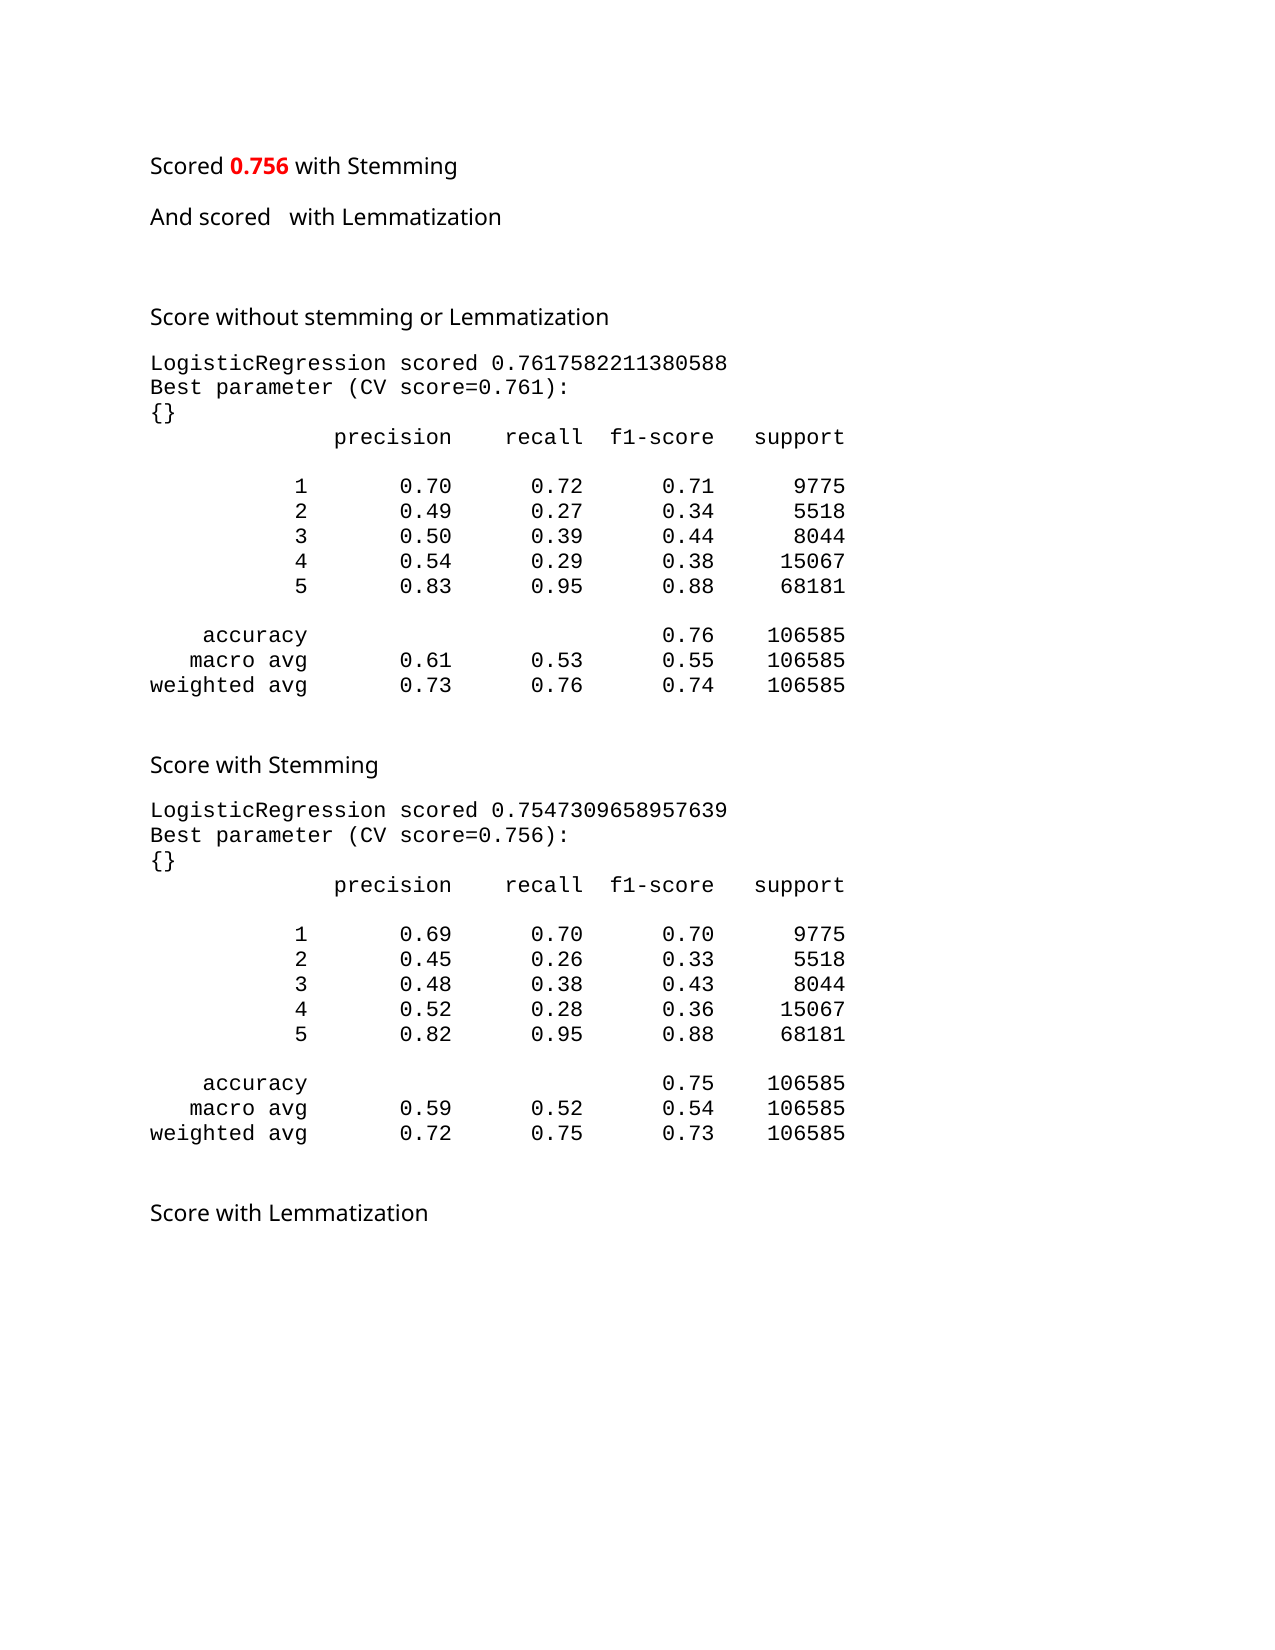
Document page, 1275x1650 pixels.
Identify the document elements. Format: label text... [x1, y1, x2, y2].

text 5 0.82 0.95 0.88 68181 [150, 1023, 1125, 1047]
text Score without stemming or Lemmatization [150, 301, 1125, 332]
text accuracy 0.76 106585 [150, 624, 1125, 649]
text weighted avg 0.72 0.75 0.73 106585 [150, 1122, 1125, 1147]
text precision recall f1-score support [150, 874, 1125, 899]
text 1 0.69 0.70 0.70 9775 [150, 923, 1125, 948]
text 4 0.54 0.29 0.38 15067 [150, 550, 1125, 575]
text {} [150, 849, 1125, 874]
text Best parameter (CV score=0.761): [150, 376, 1125, 401]
text accuracy 0.75 106585 [150, 1072, 1125, 1097]
text Score with Lemmatization [150, 1197, 1125, 1228]
text weighted avg 0.73 0.76 0.74 106585 [150, 674, 1125, 699]
text Score with Stemming [150, 749, 1125, 780]
text 3 0.50 0.39 0.44 8044 [150, 525, 1125, 550]
text Best parameter (CV score=0.756): [150, 824, 1125, 849]
text LogisticRegression scored 0.7547309658957639 [150, 799, 1125, 824]
text 2 0.45 0.26 0.33 5518 [150, 948, 1125, 973]
text 1 0.70 0.72 0.71 9775 [150, 476, 1125, 500]
text macro avg 0.61 0.53 0.55 106585 [150, 649, 1125, 674]
text macro avg 0.59 0.52 0.54 106585 [150, 1097, 1125, 1122]
text 3 0.48 0.38 0.43 8044 [150, 973, 1125, 998]
text precision recall f1-score support [150, 426, 1125, 451]
text 5 0.83 0.95 0.88 68181 [150, 575, 1125, 599]
text {} [150, 401, 1125, 426]
text Scored 0.756 with Stemming [150, 150, 1125, 181]
text 2 0.49 0.27 0.34 5518 [150, 500, 1125, 525]
text And scored with Lemmatization [150, 200, 1125, 232]
text 4 0.52 0.28 0.36 15067 [150, 998, 1125, 1023]
text LogisticRegression scored 0.7617582211380588 [150, 352, 1125, 376]
